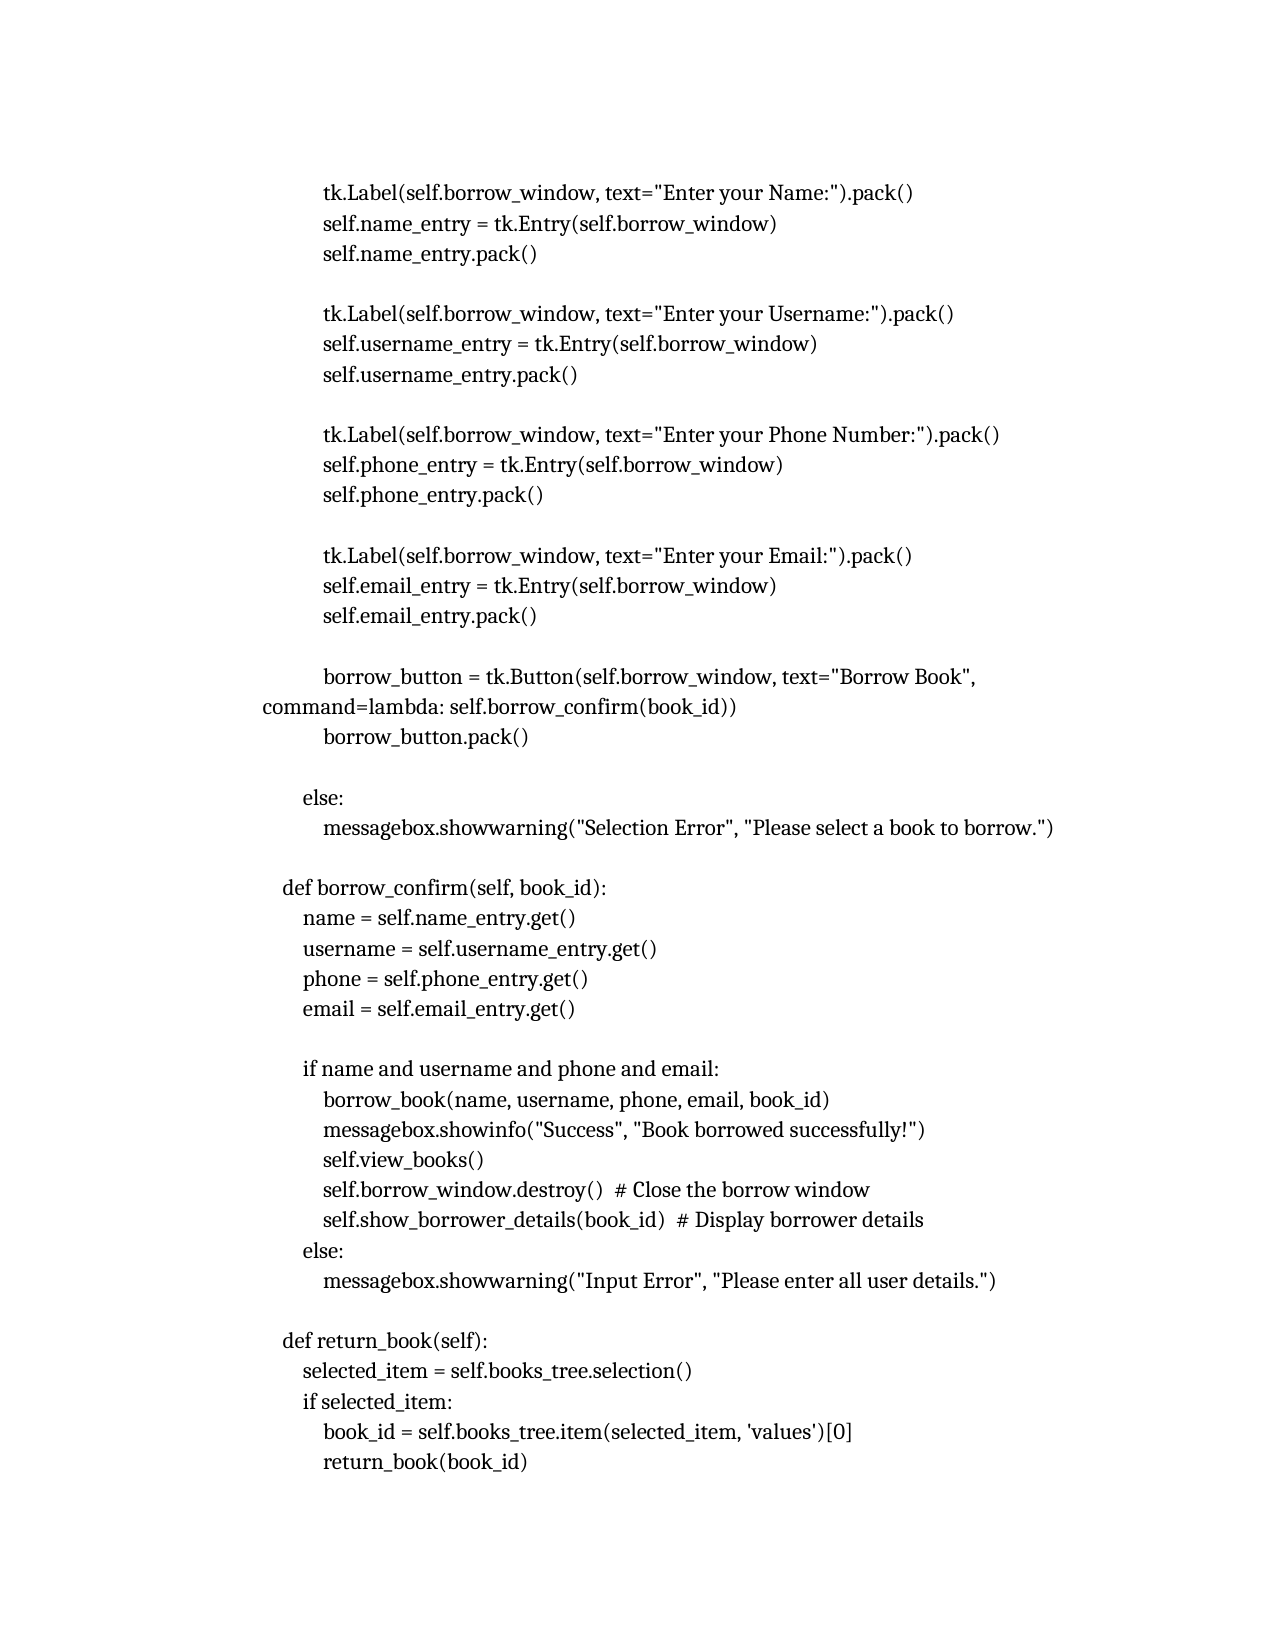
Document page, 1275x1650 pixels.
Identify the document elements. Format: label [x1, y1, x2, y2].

text [262, 150, 1087, 1475]
